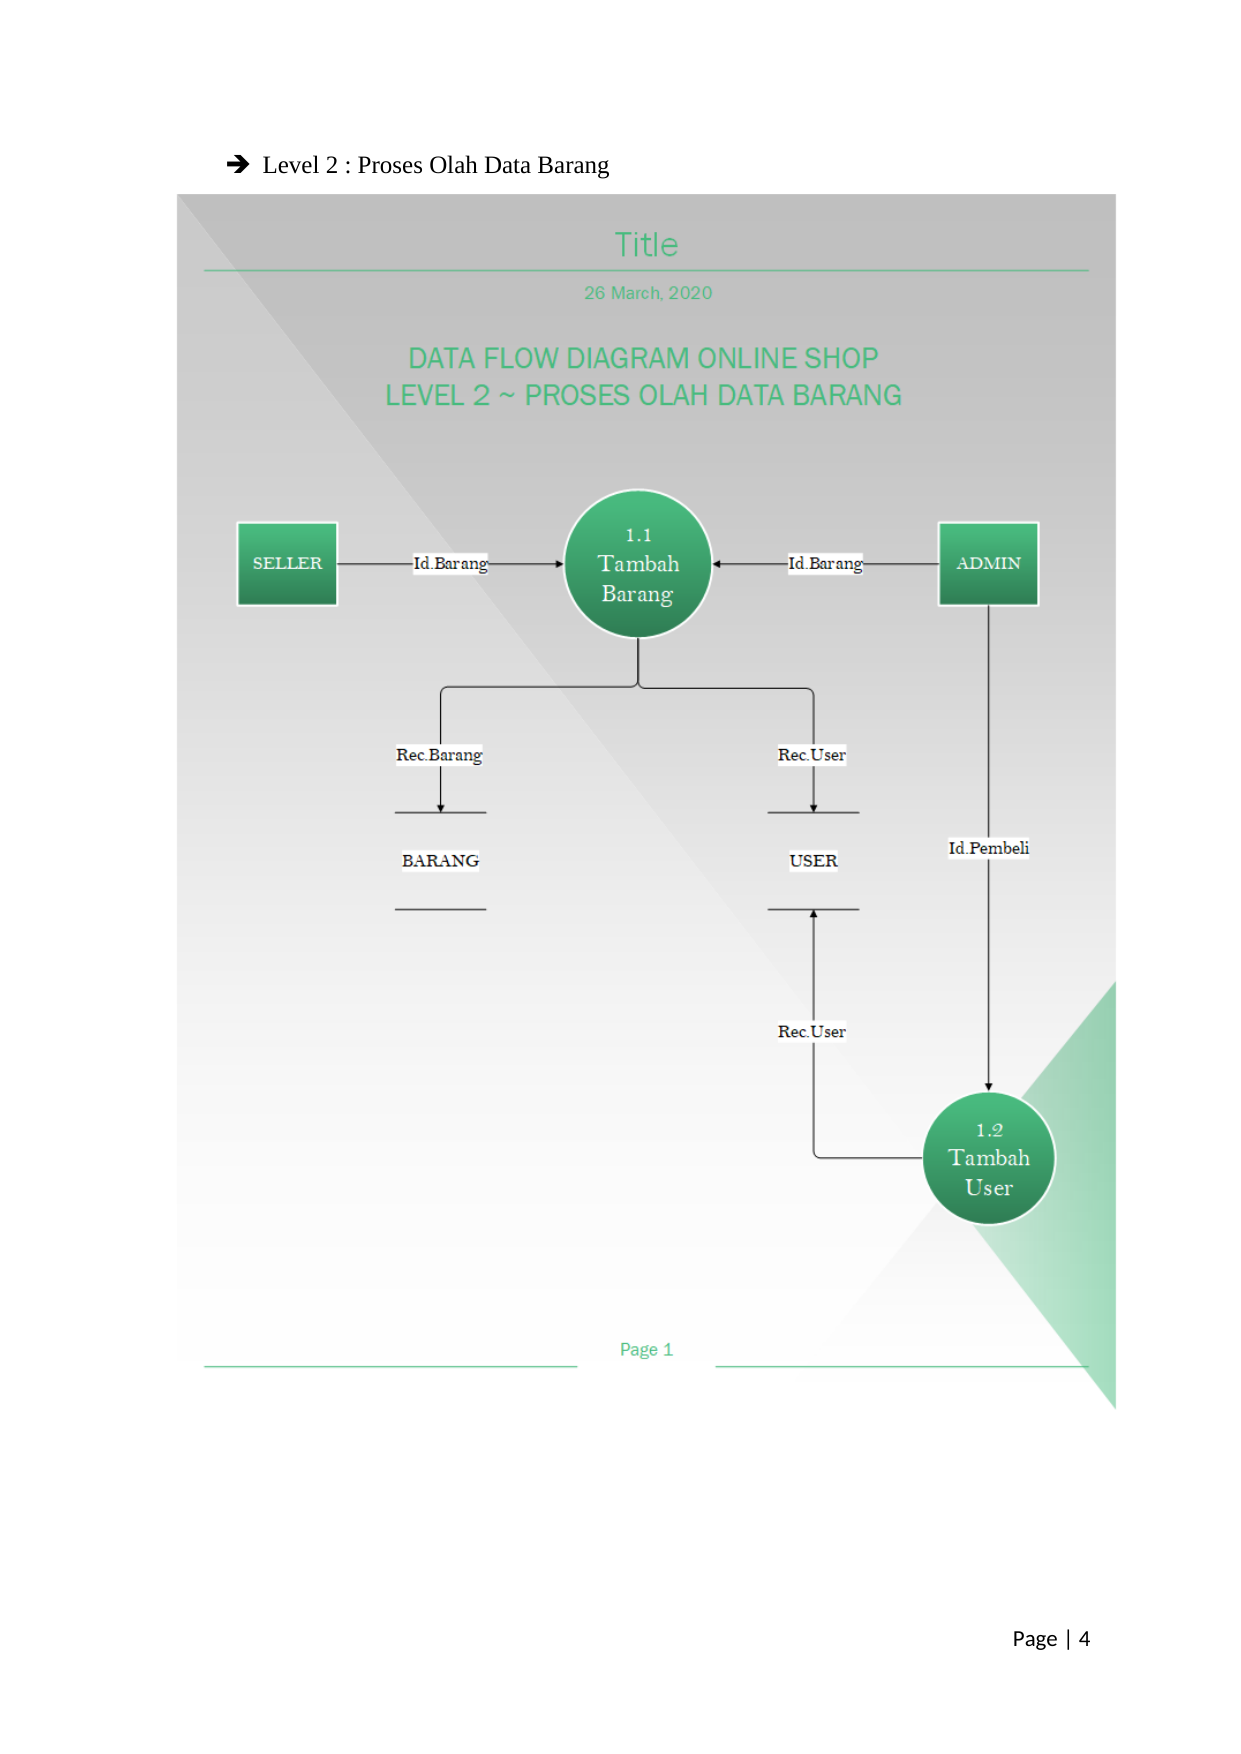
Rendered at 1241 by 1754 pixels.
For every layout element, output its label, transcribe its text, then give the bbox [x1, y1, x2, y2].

picture [176, 193, 1117, 1411]
list Level 2 : Proses Olah Data Barang [225, 150, 1090, 179]
